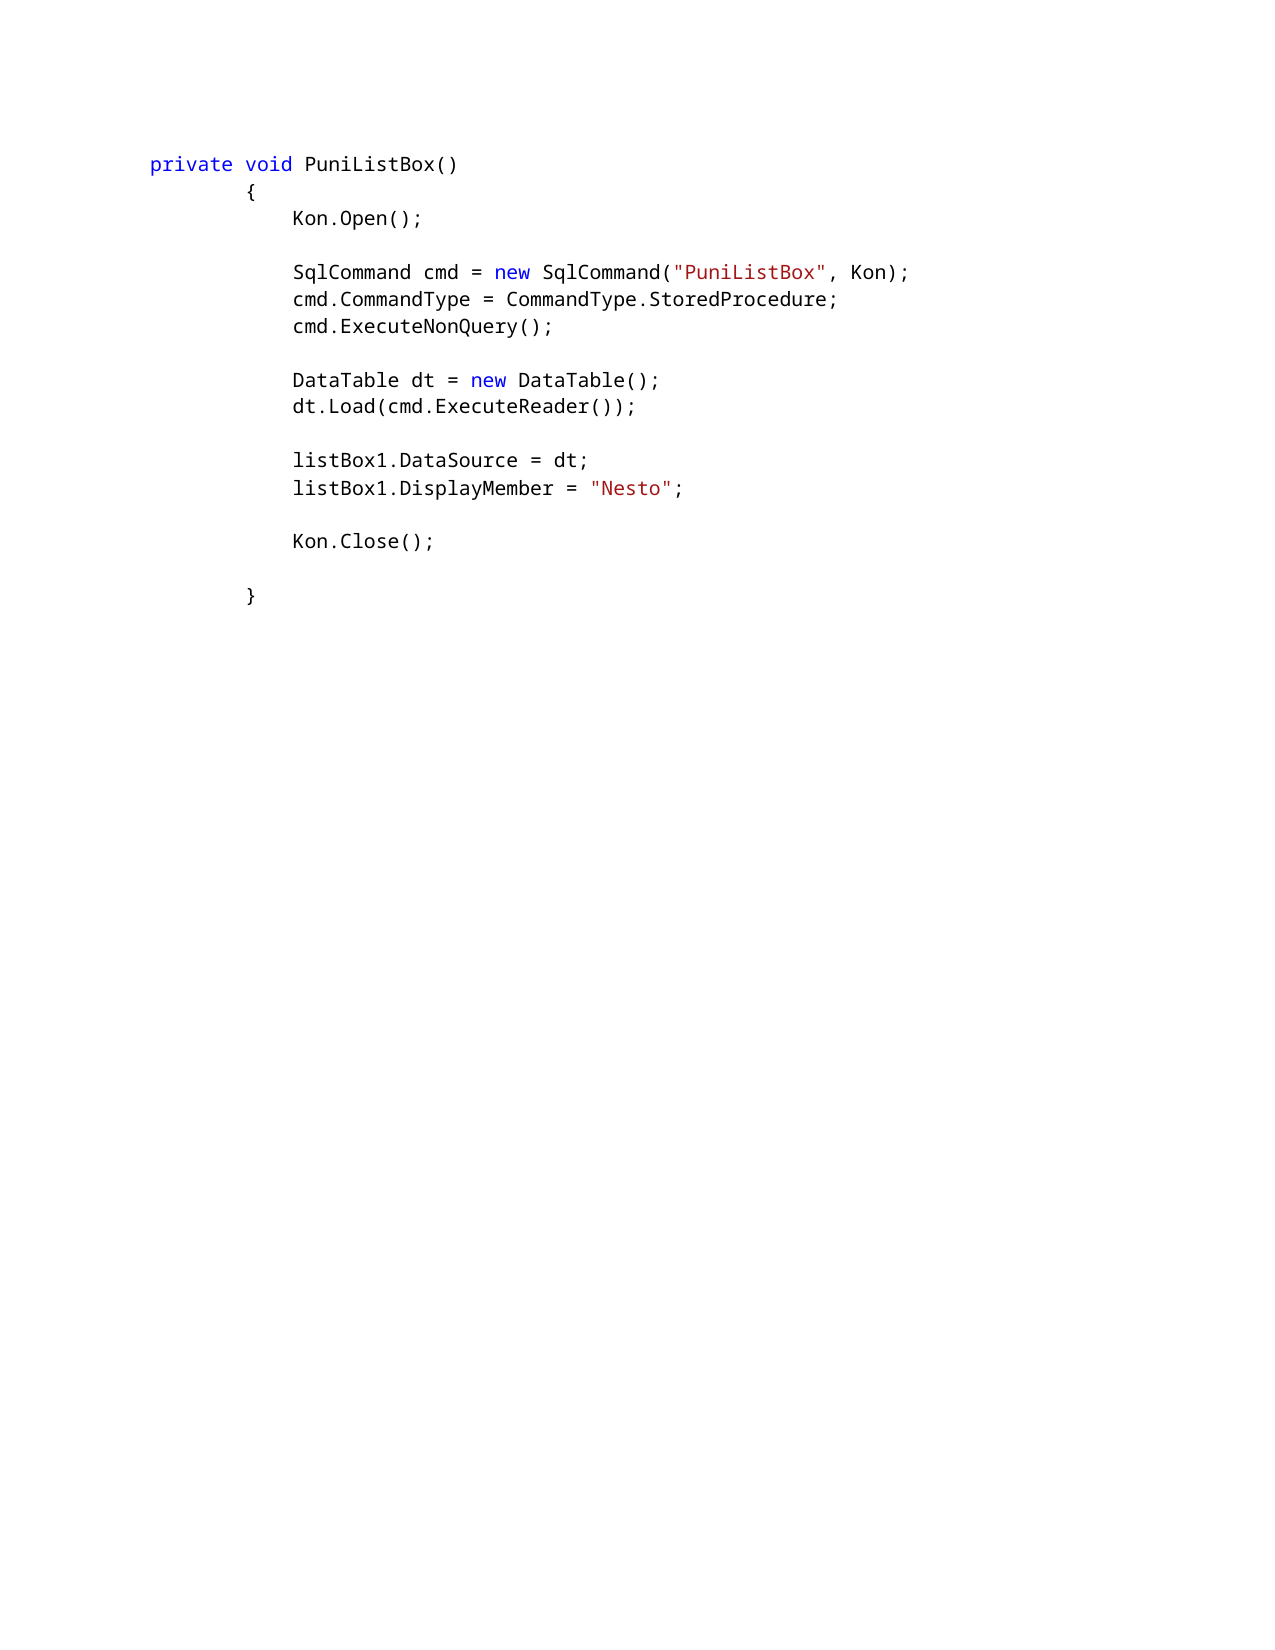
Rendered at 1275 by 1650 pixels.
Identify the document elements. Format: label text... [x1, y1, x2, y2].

text listBox1.DisplayMember = "Nesto"; [150, 474, 1125, 501]
text { [150, 177, 1125, 204]
text listBox1.DataSource = dt; [150, 447, 1125, 474]
text cmd.CommandType = CommandType.StoredProcedure; [150, 285, 1125, 312]
text dt.Load(cmd.ExecuteReader()); [150, 393, 1125, 420]
text Kon.Open(); [150, 204, 1125, 231]
text Kon.Close(); [150, 528, 1125, 555]
text DataTable dt = new DataTable(); [150, 366, 1125, 393]
text cmd.ExecuteNonQuery(); [150, 312, 1125, 339]
text private void PuniListBox() [150, 150, 1125, 177]
text } [150, 582, 1125, 609]
text SqlCommand cmd = new SqlCommand("PuniListBox", Kon); [150, 258, 1125, 285]
